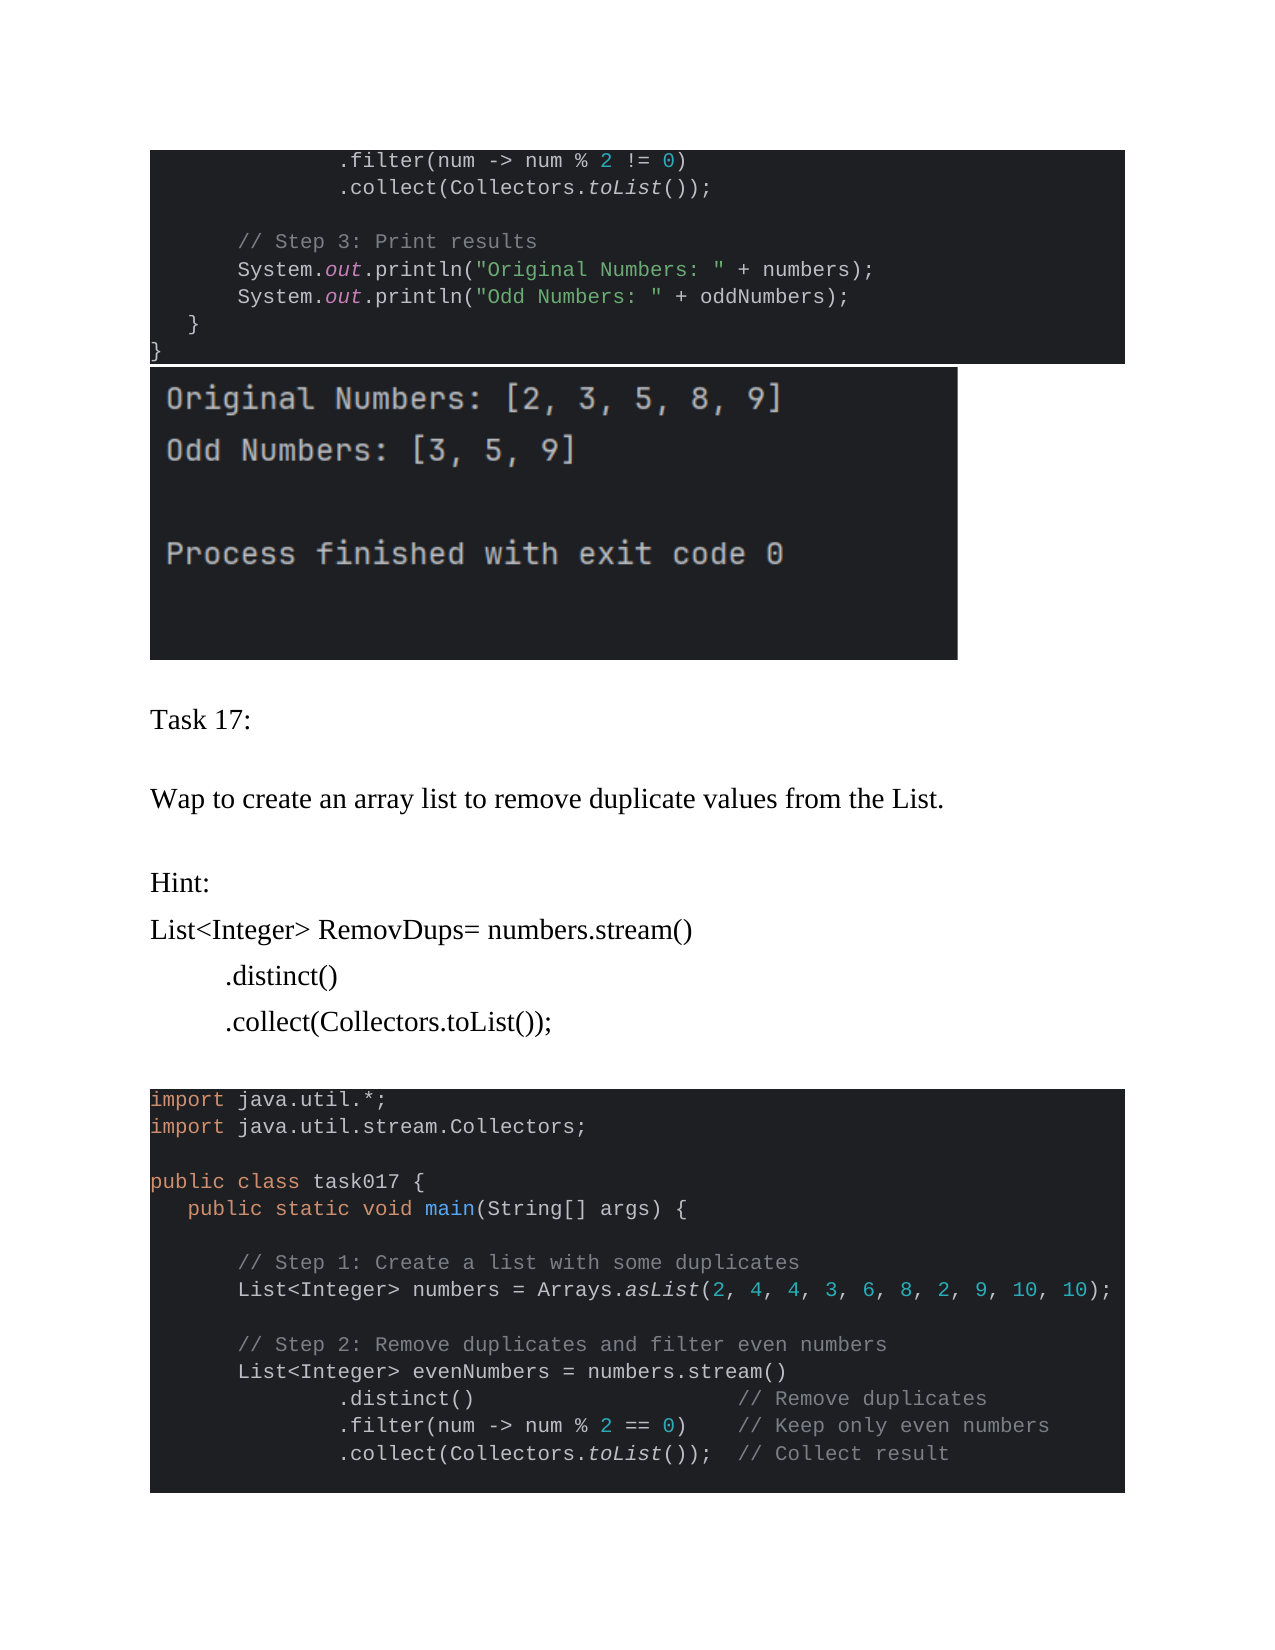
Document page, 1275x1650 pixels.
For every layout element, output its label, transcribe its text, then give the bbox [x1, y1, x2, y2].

text import java.util.stream.Collectors; [150, 1116, 1125, 1140]
text Wap to create an array list to remove duplicate values from the List. [150, 781, 1125, 814]
text List<Integer> RemovDups= numbers.stream() [150, 912, 1125, 945]
text import java.util.*; [150, 1089, 1125, 1113]
text .filter(num -> num % 2 != 0) [150, 150, 1125, 174]
text .collect(Collectors.toList()); [150, 177, 1125, 201]
text // Step 2: Remove duplicates and filter even numbers [150, 1334, 1125, 1357]
text .collect(Collectors.toList()); // Collect result [150, 1443, 1125, 1466]
text public class task017 { [150, 1171, 1125, 1194]
text Hint: [150, 866, 1125, 899]
text Task 17: [150, 702, 1125, 736]
text .distinct() // Remove duplicates [150, 1388, 1125, 1412]
text } [150, 340, 1125, 364]
text .collect(Collectors.toList()); [150, 1004, 1125, 1038]
text .distinct() [150, 958, 1125, 992]
picture [150, 367, 958, 660]
text System.out.println("Odd Numbers: " + oddNumbers); [150, 286, 1125, 309]
text } [150, 313, 1125, 337]
text System.out.println("Original Numbers: " + numbers); [150, 259, 1125, 282]
text // Step 1: Create a list with some duplicates [150, 1252, 1125, 1276]
text .filter(num -> num % 2 == 0) // Keep only even numbers [150, 1415, 1125, 1439]
text List<Integer> evenNumbers = numbers.stream() [150, 1361, 1125, 1385]
text public static void main(String[] args) { [150, 1198, 1125, 1222]
text List<Integer> numbers = Arrays.asList(2, 4, 4, 3, 6, 8, 2, 9, 10, 10); [150, 1279, 1125, 1303]
text // Step 3: Print results [150, 232, 1125, 255]
